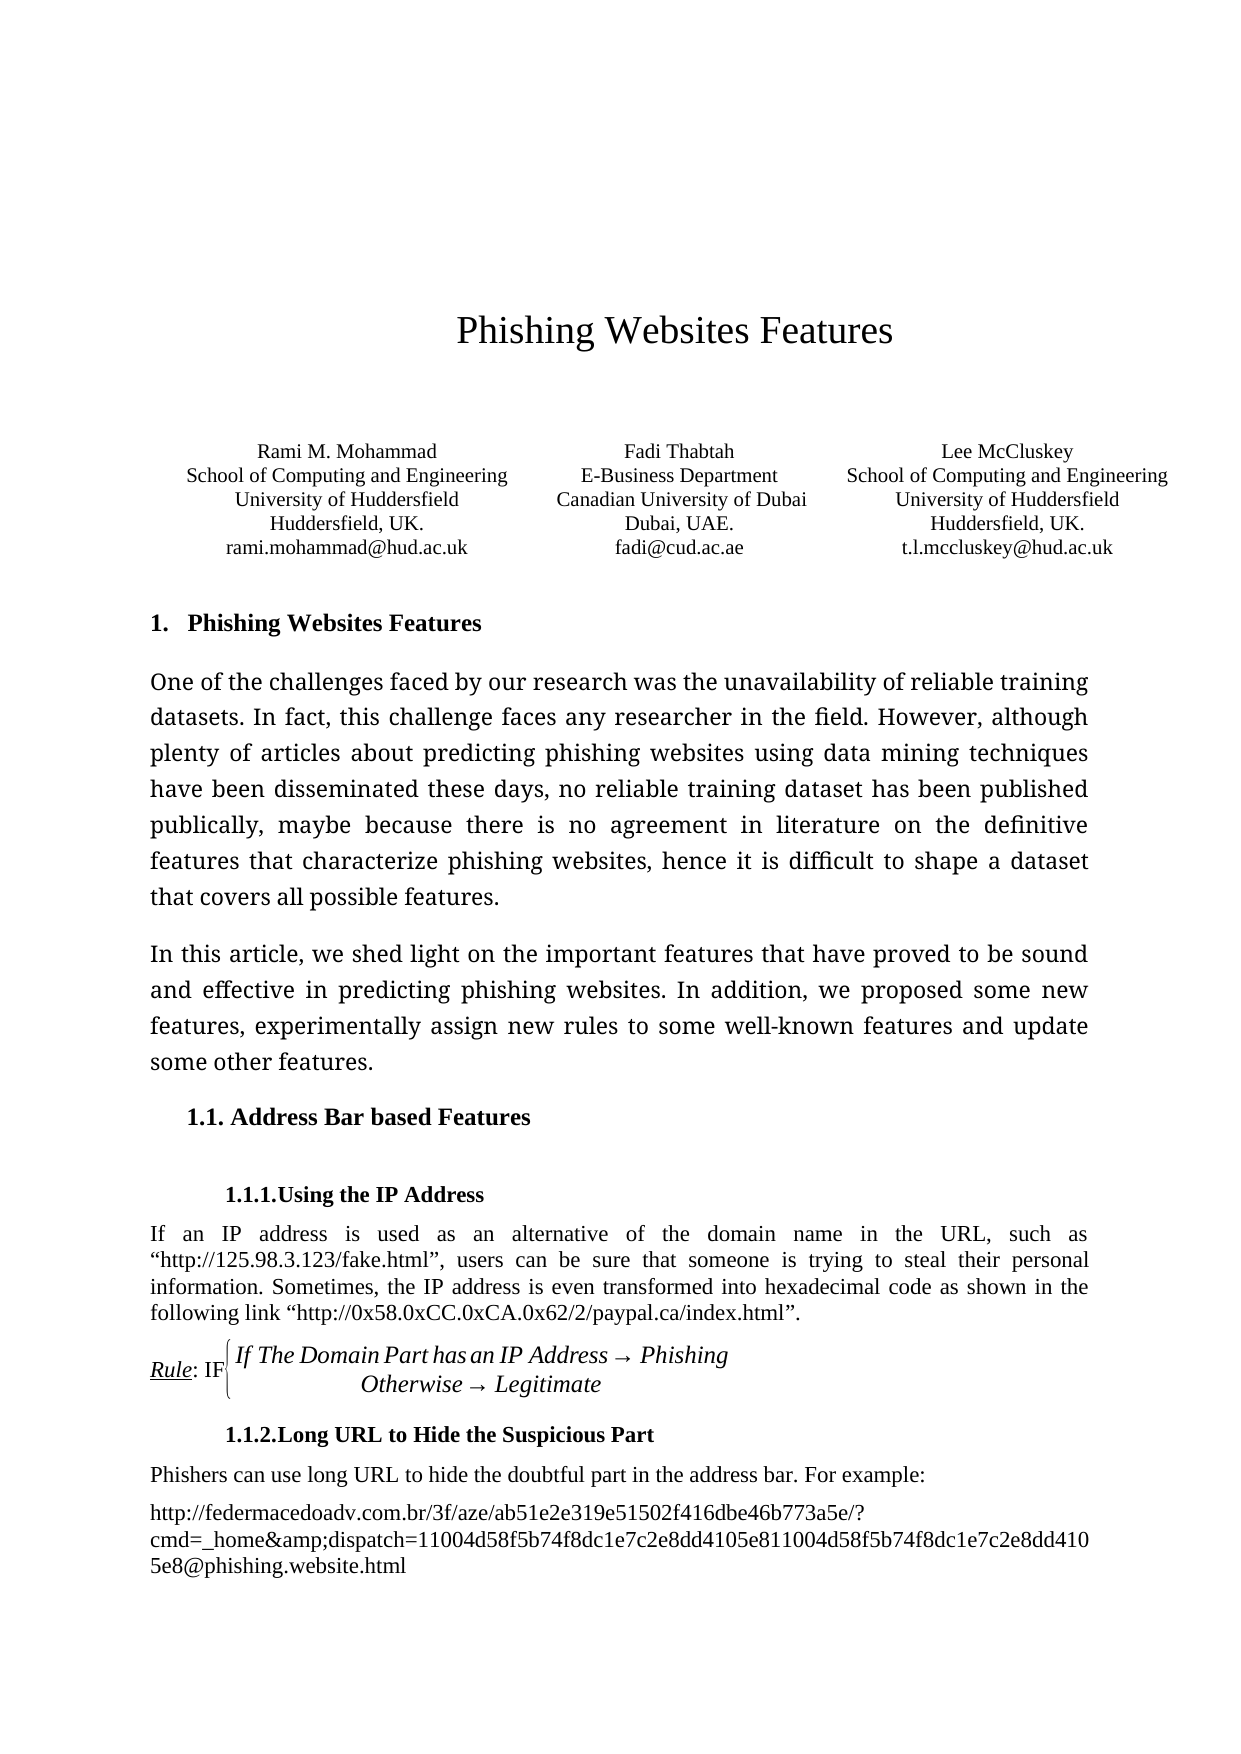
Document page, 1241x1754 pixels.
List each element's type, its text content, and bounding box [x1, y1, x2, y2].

subtitle Using the IP Address [225, 1181, 1090, 1207]
subtitle Address Bar based Features [186, 1102, 1090, 1131]
table_cell Lee McCluskey School of Computing and Engineering University of Huddersfield Huddersfield, UK. t.l.mccluskey@hud.ac.uk [824, 439, 1191, 587]
text In this article, we shed light on the important features that have proved to be sound and effective in predicting phishing websites. In addition, we proposed some new features, experimentally assign new rules to some well-known features and update some other features. [150, 938, 1090, 1077]
table_header Phishing Websites Features [159, 307, 1191, 439]
subtitle Long URL to Hide the Suspicious Part [225, 1421, 1090, 1447]
text One of the challenges faced by our research was the unavailability of reliable training datasets. In fact, this challenge faces any researcher in the field. However, although plenty of articles about predicting phishing websites using data mining techniques have been disseminated these days, no reliable training dataset has been published publically, maybe because there is no agreement in literature on the definitive features that characterize phishing websites, hence it is difficult to shape a dataset that covers all possible features. [150, 665, 1090, 912]
text Phishers can use long URL to hide the doubtful part in the address bar. For example: [150, 1461, 1090, 1487]
table_cell Fadi Thabtah E-Business Department Canadian University of Dubai Dubai, UAE. fadi@cud.ac.ae [534, 439, 824, 587]
table_cell Rami M. Mohammad School of Computing and Engineering University of Huddersfield Huddersfield, UK. rami.mohammad@hud.ac.uk [159, 439, 534, 587]
subtitle Phishing Websites Features [150, 608, 1090, 637]
text http://federmacedoadv.com.br/3f/aze/ab51e2e319e51502f416dbe46b773a5e/?cmd=_home&amp;dispatch=11004d58f5b74f8dc1e7c2e8dd4105e811004d58f5b74f8dc1e7c2e8dd4105e8@phishing.website.html [150, 1499, 1090, 1578]
text Rule: IF [150, 1338, 1090, 1400]
text If an IP address is used as an alternative of the domain name in the URL, such as “http://125.98.3.123/fake.html”, users can be sure that someone is trying to steal their personal information. Sometimes, the IP address is even transformed into hexadecimal code as shown in the following link “http://0x58.0xCC.0xCA.0x62/2/paypal.ca/index.html”. [150, 1220, 1090, 1326]
